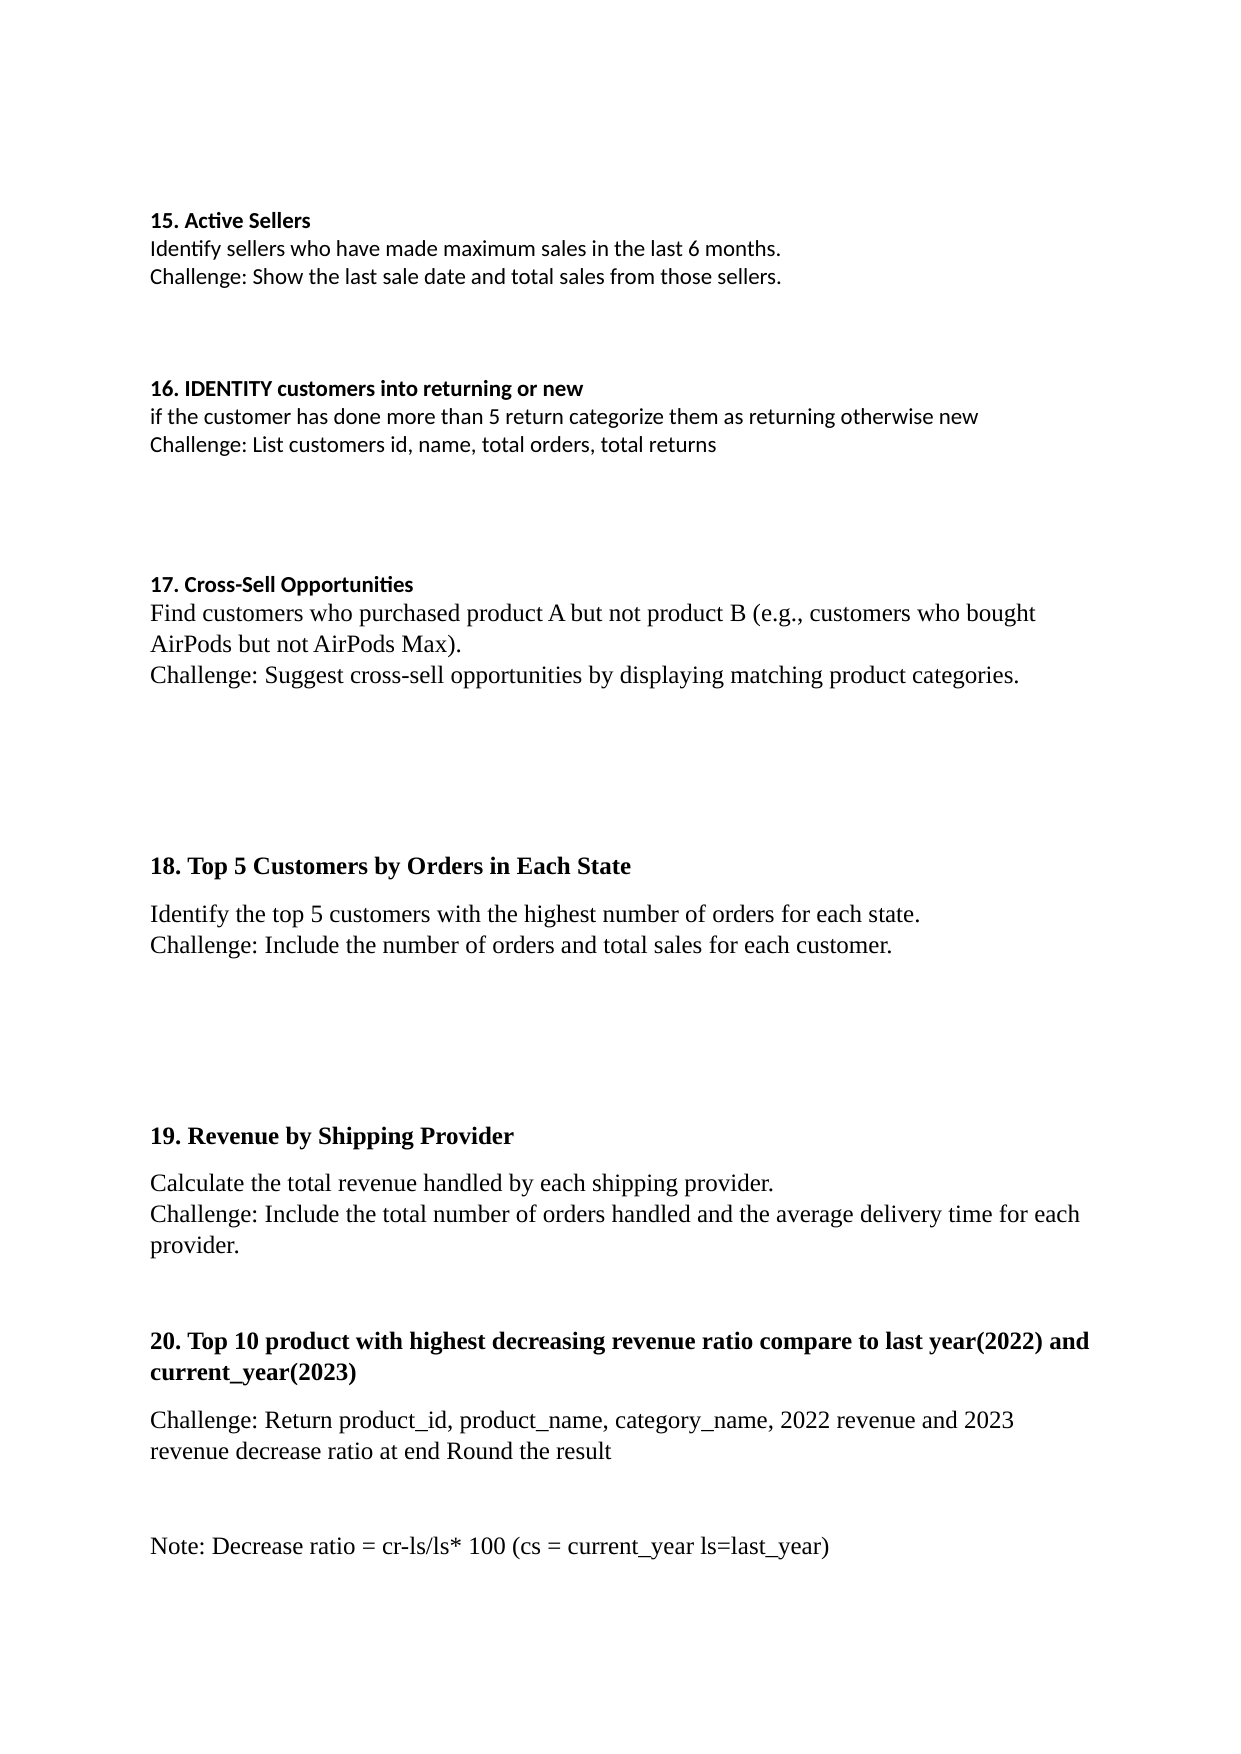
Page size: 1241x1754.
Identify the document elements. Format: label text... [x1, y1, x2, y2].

text 15. Active Sellers [150, 206, 1090, 234]
text Challenge: Return product_id, product_name, category_name, 2022 revenue and 2023 revenue decrease ratio at end Round the result [150, 1405, 1090, 1464]
text 18. Top 5 Customers by Orders in Each State [150, 851, 1090, 880]
text Find customers who purchased product A but not product B (e.g., customers who bought AirPods but not AirPods Max). Challenge: Suggest cross-sell opportunities by displaying matching product categories. [150, 598, 1090, 689]
text Identify the top 5 customers with the highest number of orders for each state. Challenge: Include the number of orders and total sales for each customer. [150, 899, 1090, 959]
text 16. IDENTITY customers into returning or new [150, 374, 1090, 402]
text 19. Revenue by Shipping Provider [150, 1121, 1090, 1149]
text Challenge: Show the last sale date and total sales from those sellers. [150, 262, 1090, 290]
text Challenge: List customers id, name, total orders, total returns [150, 430, 1090, 458]
text 17. Cross-Sell Opportunities [150, 570, 1090, 598]
text Calculate the total revenue handled by each shipping provider. Challenge: Include the total number of orders handled and the average delivery time for each provider. [150, 1168, 1090, 1259]
text 20. Top 10 product with highest decreasing revenue ratio compare to last year(2022) and current_year(2023) [150, 1326, 1090, 1386]
text if the customer has done more than 5 return categorize them as returning otherwise new [150, 402, 1090, 430]
text Note: Decrease ratio = cr-ls/ls* 100 (cs = current_year ls=last_year) [150, 1531, 1090, 1560]
text Identify sellers who have made maximum sales in the last 6 months. [150, 234, 1090, 262]
